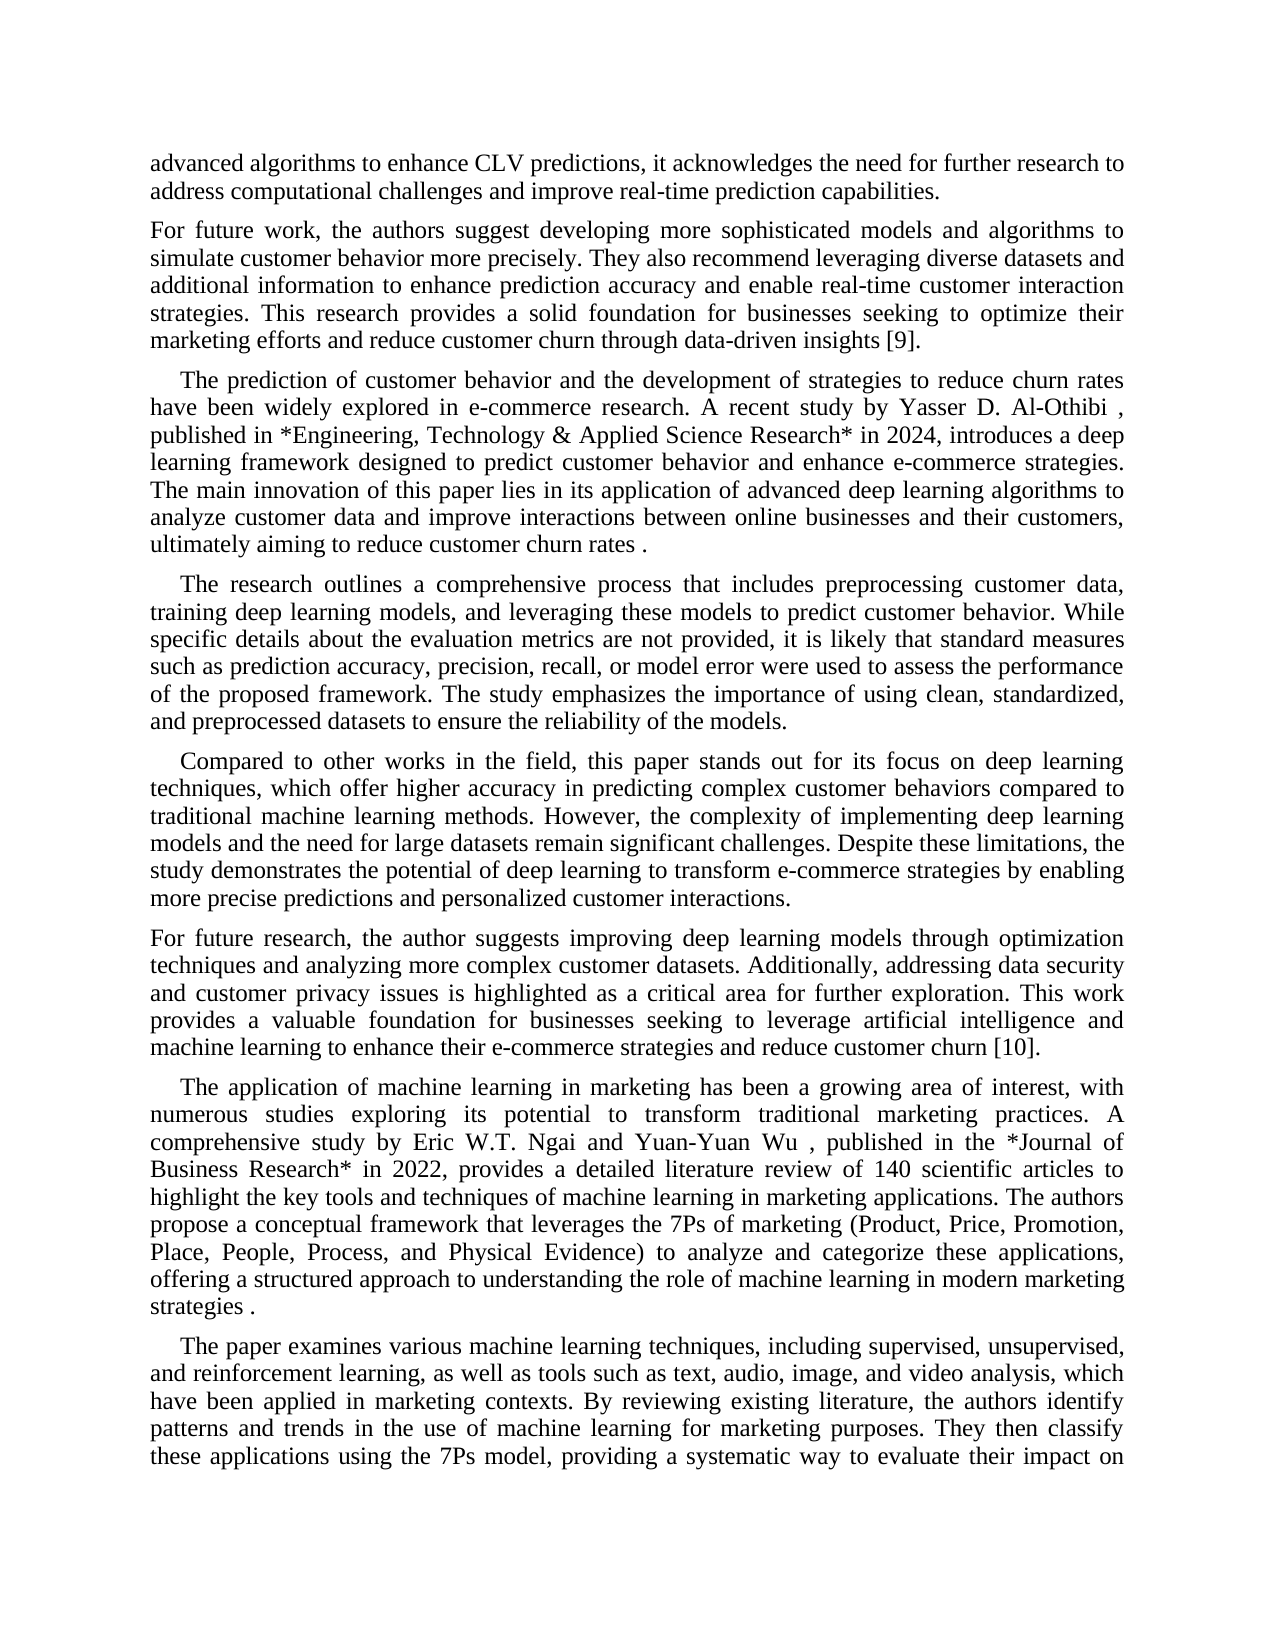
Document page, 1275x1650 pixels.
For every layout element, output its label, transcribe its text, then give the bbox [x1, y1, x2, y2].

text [150, 1333, 1125, 1469]
text Compared to other works in the field, this paper stands out for its focus on deep learning techniques, which offer higher accuracy in predicting complex customer behaviors compared to traditional machine learning methods. However, the complexity of implementing deep learning models and the need for large datasets remain significant challenges. Despite these limitations, the study demonstrates the potential of deep learning to transform e-commerce strategies by enabling more precise predictions and personalized customer interactions. [150, 747, 1125, 912]
text The application of machine learning in marketing has been a growing area of interest, with numerous studies exploring its potential to transform traditional marketing practices. A comprehensive study by Eric W.T. Ngai and Yuan-Yuan Wu , published in the *Journal of Business Research* in 2022, provides a detailed literature review of 140 scientific articles to highlight the key tools and techniques of machine learning in marketing applications. The authors propose a conceptual framework that leverages the 7Ps of marketing (Product, Price, Promotion, Place, People, Process, and Physical Evidence) to analyze and categorize these applications, offering a structured approach to understanding the role of machine learning in modern marketing strategies . [150, 1074, 1125, 1320]
text The prediction of customer behavior and the development of strategies to reduce churn rates have been widely explored in e-commerce research. A recent study by Yasser D. Al-Othibi , published in *Engineering, Technology & Applied Science Research* in 2024, introduces a deep learning framework designed to predict customer behavior and enhance e-commerce strategies. The main innovation of this paper lies in its application of advanced deep learning algorithms to analyze customer data and improve interactions between online businesses and their customers, ultimately aiming to reduce customer churn rates . [150, 367, 1125, 558]
text For future research, the author suggests improving deep learning models through optimization techniques and analyzing more complex customer datasets. Additionally, addressing data security and customer privacy issues is highlighted as a critical area for further exploration. This work provides a valuable foundation for businesses seeking to leverage artificial intelligence and machine learning to enhance their e-commerce strategies and reduce customer churn [10]. [150, 924, 1125, 1061]
text For future work, the authors suggest developing more sophisticated models and algorithms to simulate customer behavior more precisely. They also recommend leveraging diverse datasets and additional information to enhance prediction accuracy and enable real-time customer interaction strategies. This research provides a solid foundation for businesses seeking to optimize their marketing efforts and reduce customer churn through data-driven insights [9]. [150, 217, 1125, 354]
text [150, 150, 1125, 205]
text The research outlines a comprehensive process that includes preprocessing customer data, training deep learning models, and leveraging these models to predict customer behavior. While specific details about the evaluation metrics are not provided, it is likely that standard measures such as prediction accuracy, precision, recall, or model error were used to assess the performance of the proposed framework. The study emphasizes the importance of using clean, standardized, and preprocessed datasets to ensure the reliability of the models. [150, 571, 1125, 735]
